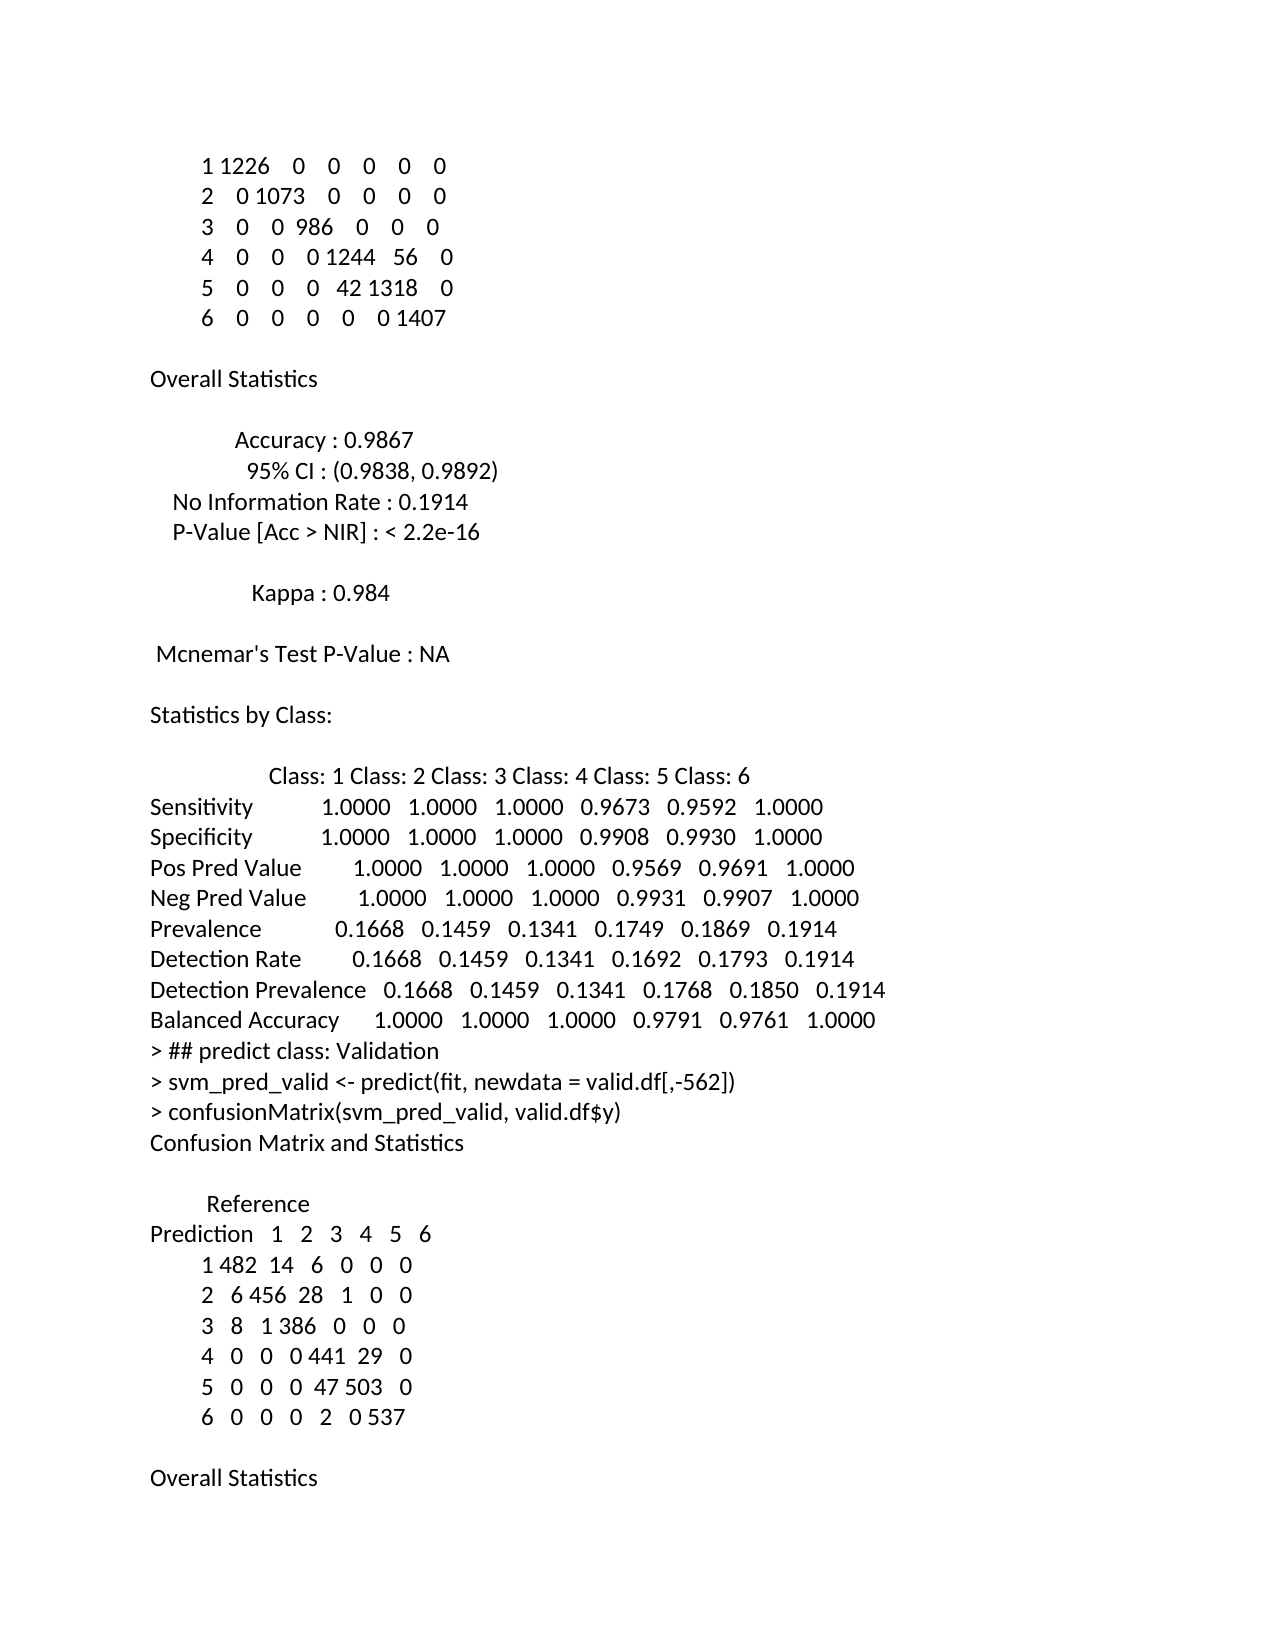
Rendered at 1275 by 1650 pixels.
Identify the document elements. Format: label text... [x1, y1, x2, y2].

text Accuracy : 0.9867 [150, 425, 1125, 455]
text Statistics by Class: [150, 699, 1125, 730]
text 1 1226 0 0 0 0 0 [150, 150, 1125, 181]
text Kappa : 0.984 [150, 577, 1125, 608]
text No Information Rate : 0.1914 [150, 486, 1125, 516]
text Balanced Accuracy 1.0000 1.0000 1.0000 0.9791 0.9761 1.0000 [150, 1004, 1125, 1035]
text 95% CI : (0.9838, 0.9892) [150, 455, 1125, 486]
text 4 0 0 0 1244 56 0 [150, 242, 1125, 272]
text 2 0 1073 0 0 0 0 [150, 181, 1125, 211]
text Neg Pred Value 1.0000 1.0000 1.0000 0.9931 0.9907 1.0000 [150, 882, 1125, 913]
text 3 0 0 986 0 0 0 [150, 211, 1125, 242]
text 4 0 0 0 441 29 0 [150, 1340, 1125, 1371]
text > ## predict class: Validation [150, 1035, 1125, 1066]
text 2 6 456 28 1 0 0 [150, 1279, 1125, 1310]
text Overall Statistics [150, 1462, 1125, 1493]
text Class: 1 Class: 2 Class: 3 Class: 4 Class: 5 Class: 6 [150, 760, 1125, 791]
text P-Value [Acc > NIR] : < 2.2e-16 [150, 516, 1125, 547]
text 3 8 1 386 0 0 0 [150, 1310, 1125, 1340]
text 5 0 0 0 47 503 0 [150, 1371, 1125, 1401]
text Specificity 1.0000 1.0000 1.0000 0.9908 0.9930 1.0000 [150, 821, 1125, 852]
text Prevalence 0.1668 0.1459 0.1341 0.1749 0.1869 0.1914 [150, 913, 1125, 943]
text 1 482 14 6 0 0 0 [150, 1249, 1125, 1279]
text Pos Pred Value 1.0000 1.0000 1.0000 0.9569 0.9691 1.0000 [150, 852, 1125, 882]
text Sensitivity 1.0000 1.0000 1.0000 0.9673 0.9592 1.0000 [150, 791, 1125, 821]
text 5 0 0 0 42 1318 0 [150, 272, 1125, 303]
text Detection Rate 0.1668 0.1459 0.1341 0.1692 0.1793 0.1914 [150, 943, 1125, 974]
text Overall Statistics [150, 364, 1125, 394]
text Detection Prevalence 0.1668 0.1459 0.1341 0.1768 0.1850 0.1914 [150, 974, 1125, 1004]
text Confusion Matrix and Statistics [150, 1127, 1125, 1157]
text > confusionMatrix(svm_pred_valid, valid.df$y) [150, 1096, 1125, 1127]
text 6 0 0 0 2 0 537 [150, 1401, 1125, 1432]
text Mcnemar's Test P-Value : NA [150, 638, 1125, 669]
text > svm_pred_valid <- predict(fit, newdata = valid.df[,-562]) [150, 1066, 1125, 1096]
text 6 0 0 0 0 0 1407 [150, 303, 1125, 333]
text Prediction 1 2 3 4 5 6 [150, 1218, 1125, 1249]
text Reference [150, 1188, 1125, 1218]
